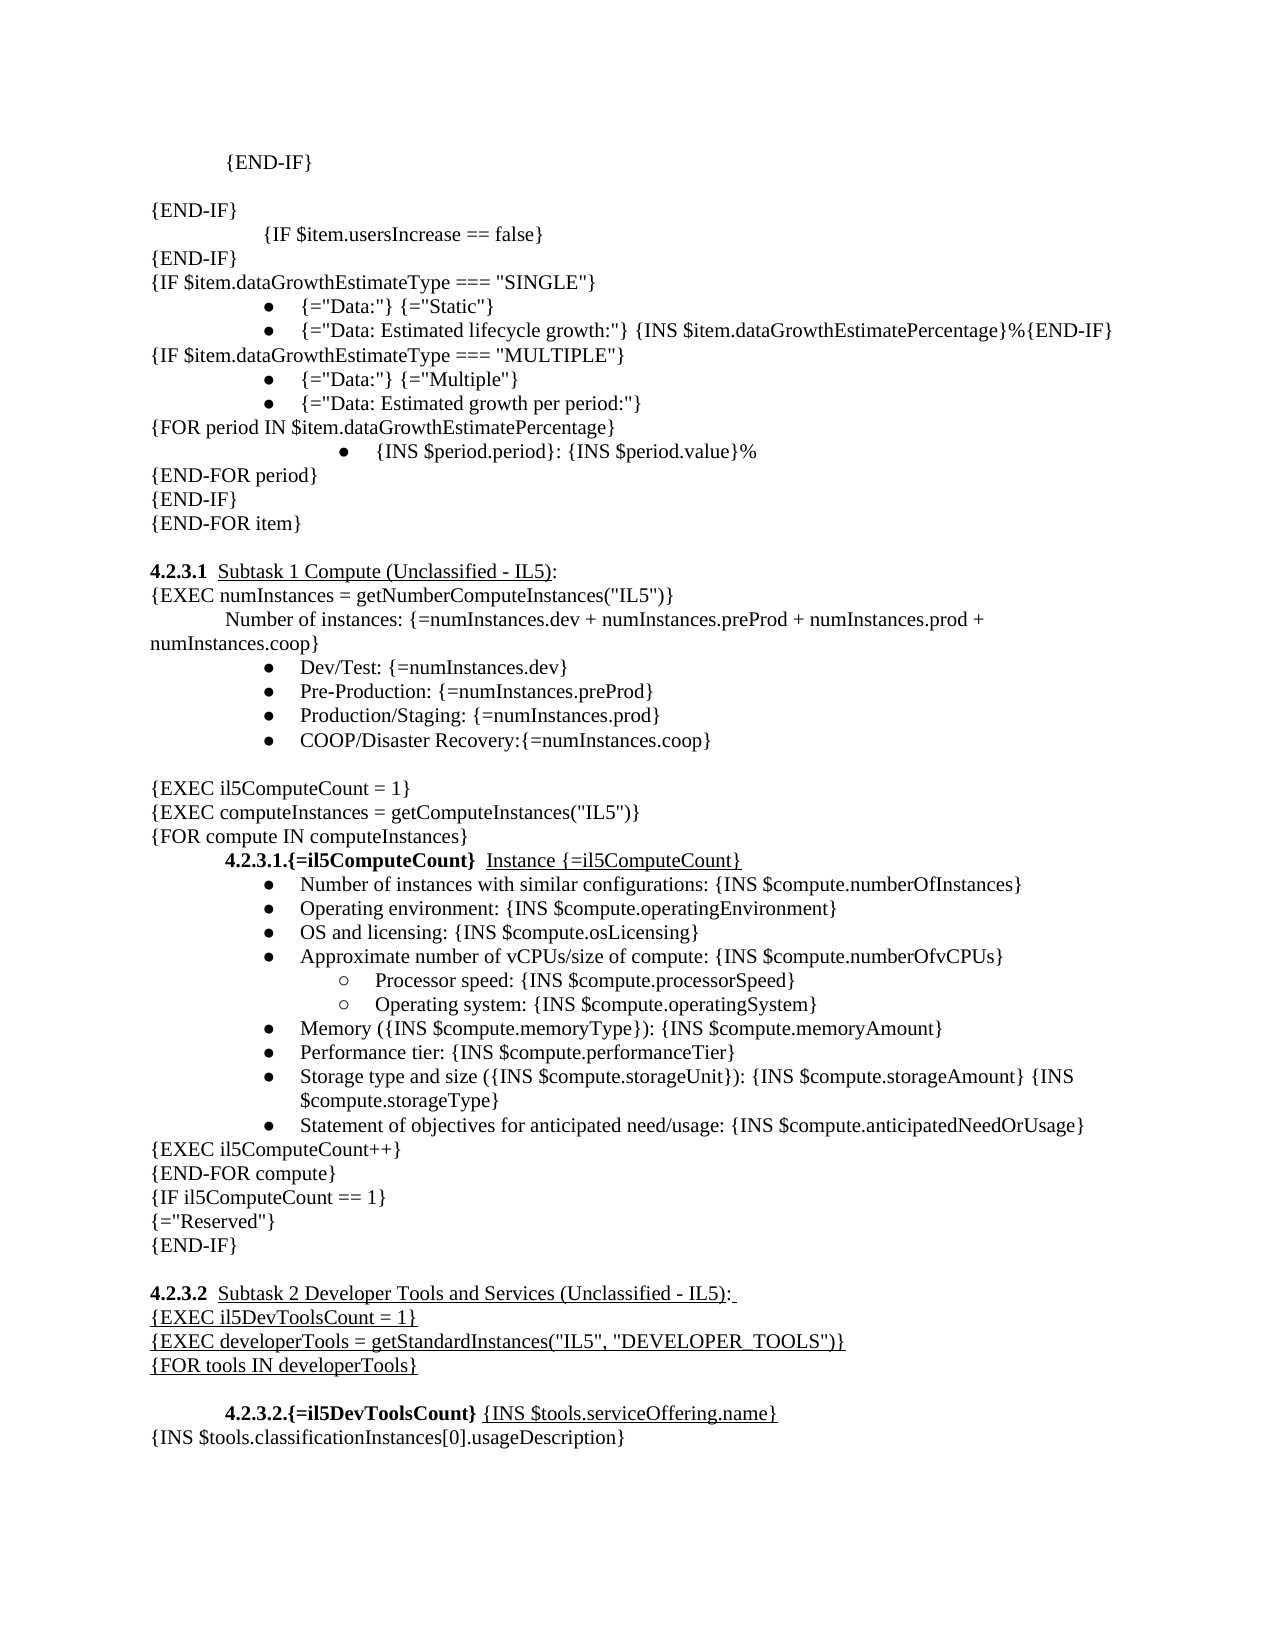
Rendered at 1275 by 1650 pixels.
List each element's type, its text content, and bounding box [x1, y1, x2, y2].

list Approximate number of vCPUs/size of compute: {INS $compute.numberOfvCPUs} [262, 944, 1125, 968]
text {FOR tools IN developerTools} [150, 1353, 1125, 1377]
text {FOR compute IN computeInstances} [150, 824, 1125, 848]
text {END-IF} [225, 150, 1125, 174]
list Dev/Test: {=numInstances.dev} [262, 655, 1125, 679]
text {IF $item.usersIncrease == false} [262, 222, 1125, 246]
text {="Reserved"} [150, 1209, 1125, 1233]
list Operating environment: {INS $compute.operatingEnvironment} [262, 896, 1125, 920]
list Statement of objectives for anticipated need/usage: {INS $compute.anticipatedNeedOrUsage} [262, 1112, 1125, 1137]
list Memory ({INS $compute.memoryType}): {INS $compute.memoryAmount} [262, 1016, 1125, 1040]
text 4.2.3.1.{=il5ComputeCount} Instance {=il5ComputeCount} [150, 848, 1125, 872]
text Number of instances: {=numInstances.dev + numInstances.preProd + numInstances.prod + numInstances.coop} [150, 607, 1125, 655]
list Performance tier: {INS $compute.performanceTier} [262, 1040, 1125, 1064]
list Processor speed: {INS $compute.processorSpeed} [337, 968, 1125, 992]
list {="Data:"} {="Static"} [262, 294, 1125, 318]
list Operating system: {INS $compute.operatingSystem} [337, 992, 1125, 1016]
text 4.2.3.2.{=il5DevToolsCount} {INS $tools.serviceOffering.name} [150, 1401, 1125, 1425]
text {IF $item.dataGrowthEstimateType === "MULTIPLE"} [150, 342, 1125, 367]
text {EXEC il5DevToolsCount = 1} [150, 1305, 1125, 1329]
text {END-FOR period} [150, 463, 1125, 487]
text {EXEC developerTools = getStandardInstances("IL5", "DEVELOPER_TOOLS")} [150, 1329, 1125, 1353]
text 4.2.3.1 Subtask 1 Compute (Unclassified - IL5): [150, 559, 1125, 583]
text 4.2.3.2 Subtask 2 Developer Tools and Services (Unclassified - IL5): [150, 1281, 1125, 1305]
text {END-IF} [150, 198, 1125, 222]
text {EXEC computeInstances = getComputeInstances("IL5")} [150, 800, 1125, 824]
text {EXEC il5ComputeCount = 1} [150, 776, 1125, 800]
text {IF $item.dataGrowthEstimateType === "SINGLE"} [150, 270, 1125, 294]
list Production/Staging: {=numInstances.prod} [262, 703, 1125, 727]
list {INS $period.period}: {INS $period.value}% [337, 439, 1125, 463]
text {INS $tools.classificationInstances[0].usageDescription} [150, 1425, 1125, 1449]
text {END-FOR compute} [150, 1161, 1125, 1185]
list {="Data:"} {="Multiple"} [262, 367, 1125, 391]
text {END-IF} [150, 1233, 1125, 1257]
text {END-IF} [150, 487, 1125, 511]
list COOP/Disaster Recovery:{=numInstances.coop} [262, 727, 1125, 752]
list {="Data: Estimated lifecycle growth:"} {INS $item.dataGrowthEstimatePercentage}%{END-IF} [262, 318, 1125, 342]
list OS and licensing: {INS $compute.osLicensing} [262, 920, 1125, 944]
text {END-IF} [150, 246, 1125, 270]
list Number of instances with similar configurations: {INS $compute.numberOfInstances} [262, 872, 1125, 896]
list Pre-Production: {=numInstances.preProd} [262, 679, 1125, 703]
text {END-FOR item} [150, 511, 1125, 535]
text {IF il5ComputeCount == 1} [150, 1185, 1125, 1209]
list Storage type and size ({INS $compute.storageUnit}): {INS $compute.storageAmount} {INS $compute.storageType} [262, 1064, 1125, 1112]
text {FOR period IN $item.dataGrowthEstimatePercentage} [150, 415, 1125, 439]
text {EXEC il5ComputeCount++} [150, 1137, 1125, 1161]
list {="Data: Estimated growth per period:"} [262, 391, 1125, 415]
text {EXEC numInstances = getNumberComputeInstances("IL5")} [150, 583, 1125, 607]
